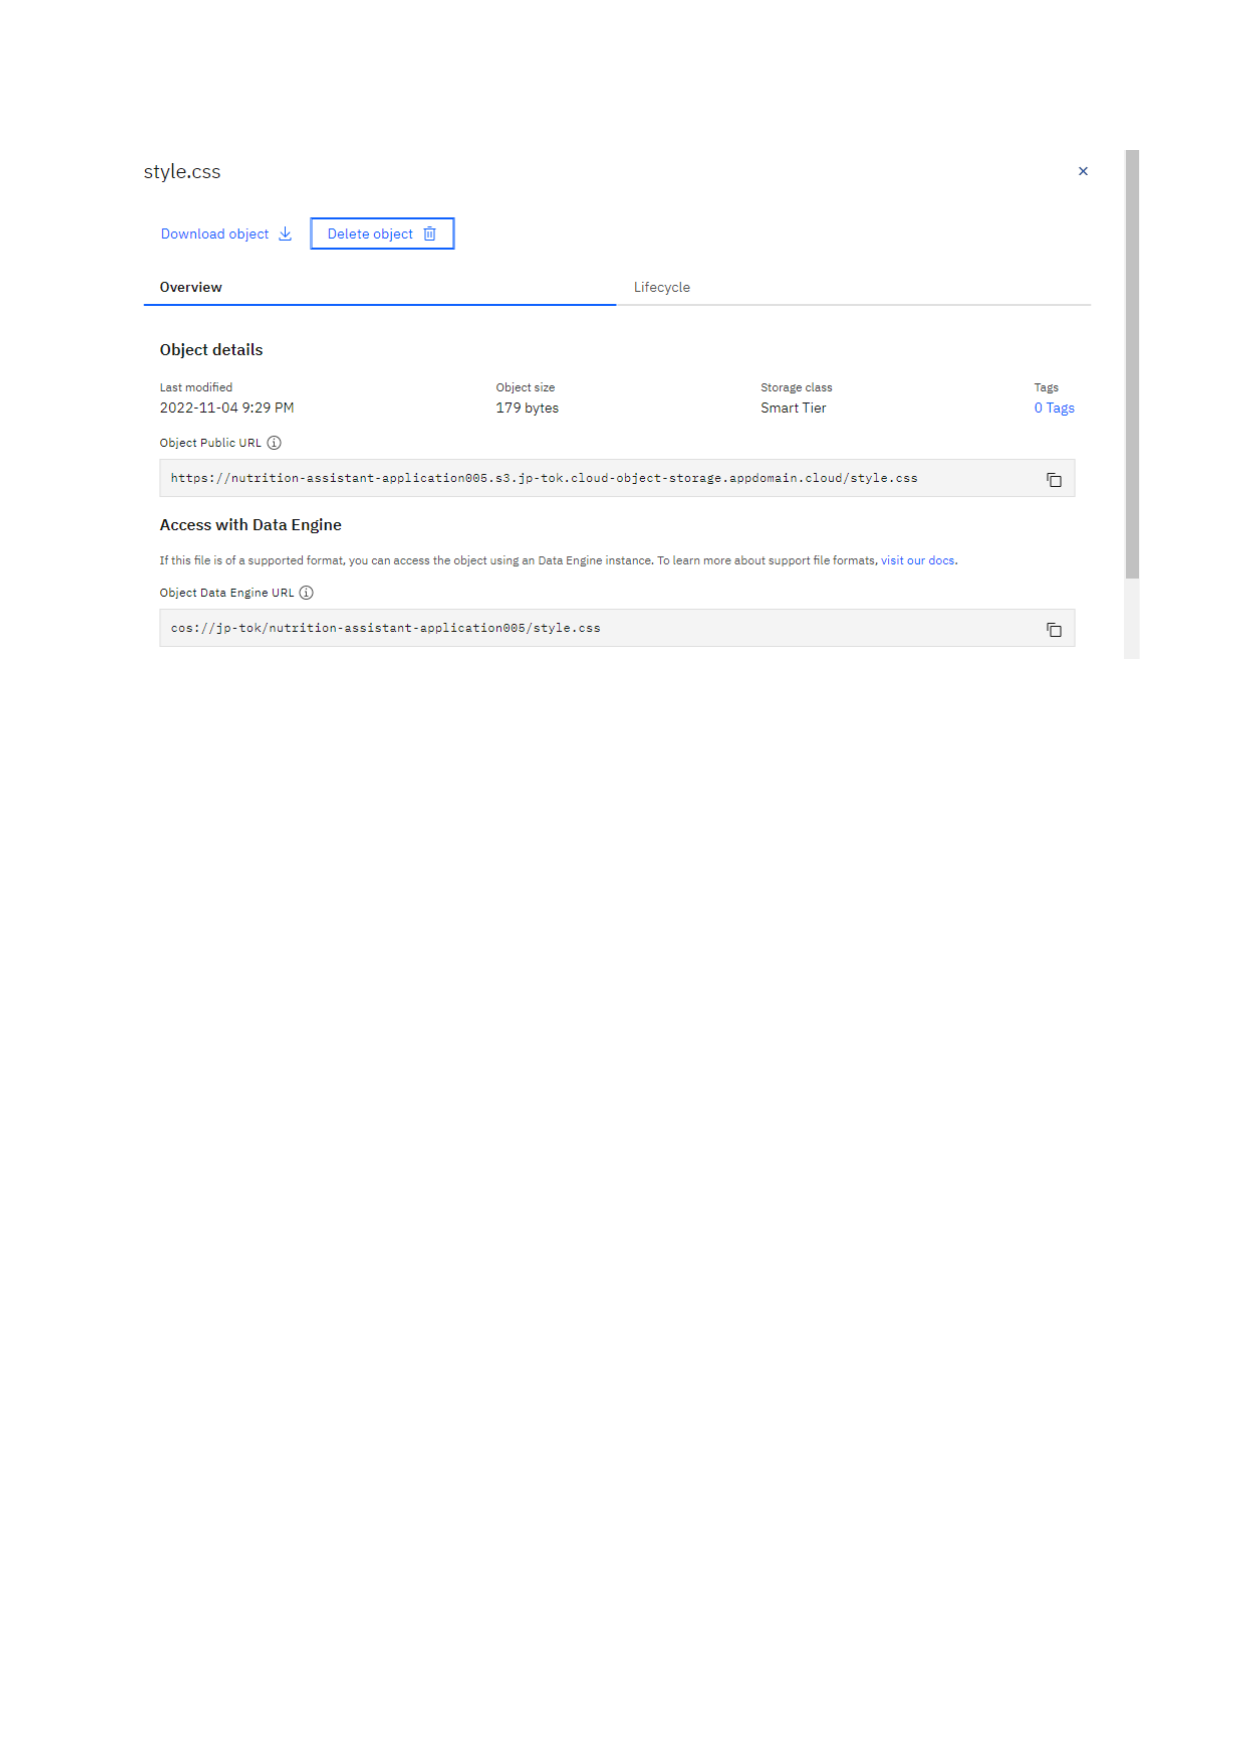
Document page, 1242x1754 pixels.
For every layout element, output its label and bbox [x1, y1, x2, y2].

picture [125, 150, 1140, 659]
